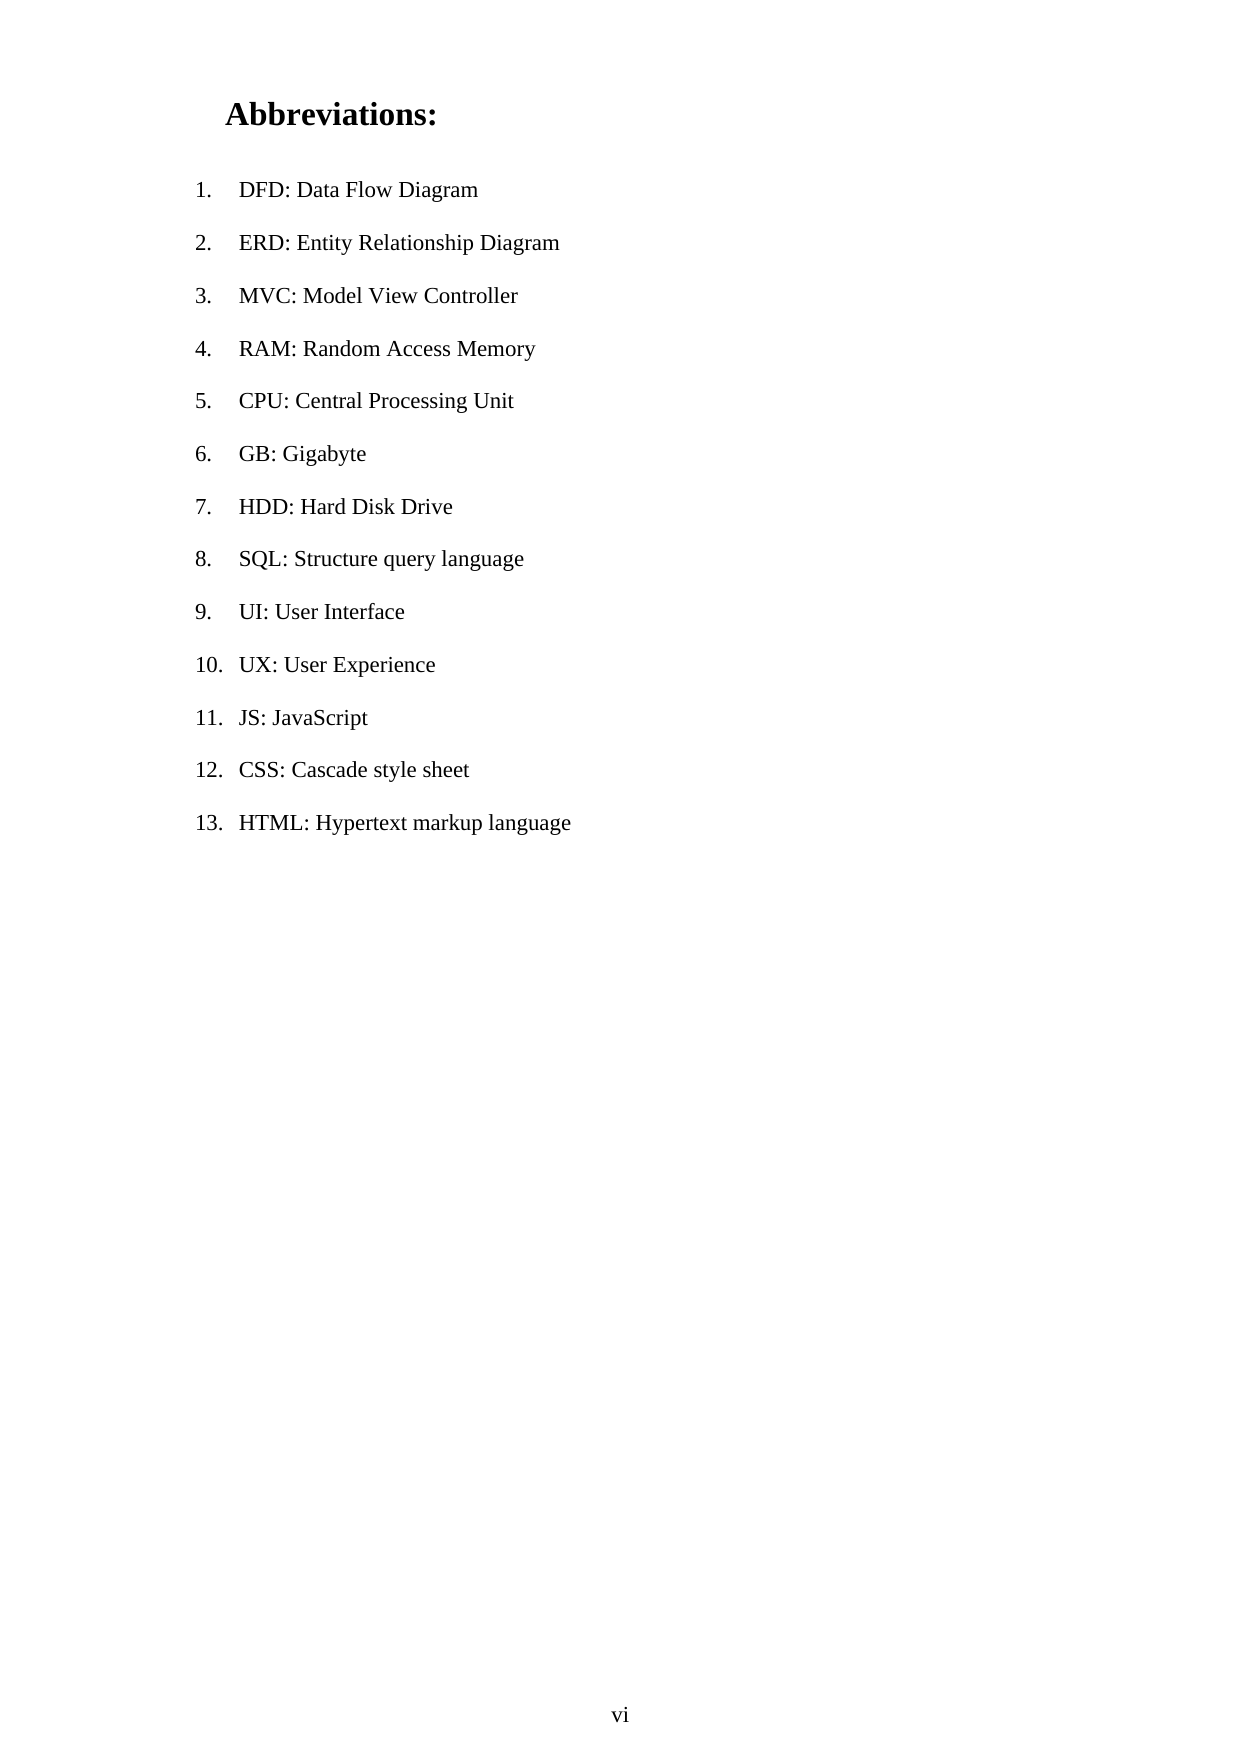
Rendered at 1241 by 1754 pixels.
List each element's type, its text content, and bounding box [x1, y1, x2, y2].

list UX: User Experience [195, 651, 1090, 677]
list HDD: Hard Disk Drive [195, 493, 1090, 519]
list UI: User Interface [195, 598, 1090, 624]
list ERD: Entity Relationship Diagram [195, 229, 1090, 256]
list MVC: Model View Controller [195, 282, 1090, 308]
list HTML: Hypertext markup language [195, 809, 1090, 835]
list RAM: Random Access Memory [195, 334, 1090, 361]
list CSS: Cascade style sheet [195, 756, 1090, 783]
text Abbreviations: [225, 94, 1090, 132]
list GB: Gigabyte [195, 440, 1090, 466]
list CPU: Central Processing Unit [195, 387, 1090, 414]
list SQL: Structure query language [195, 545, 1090, 572]
list JS: JavaScript [195, 703, 1090, 730]
list DFD: Data Flow Diagram [195, 176, 1090, 203]
